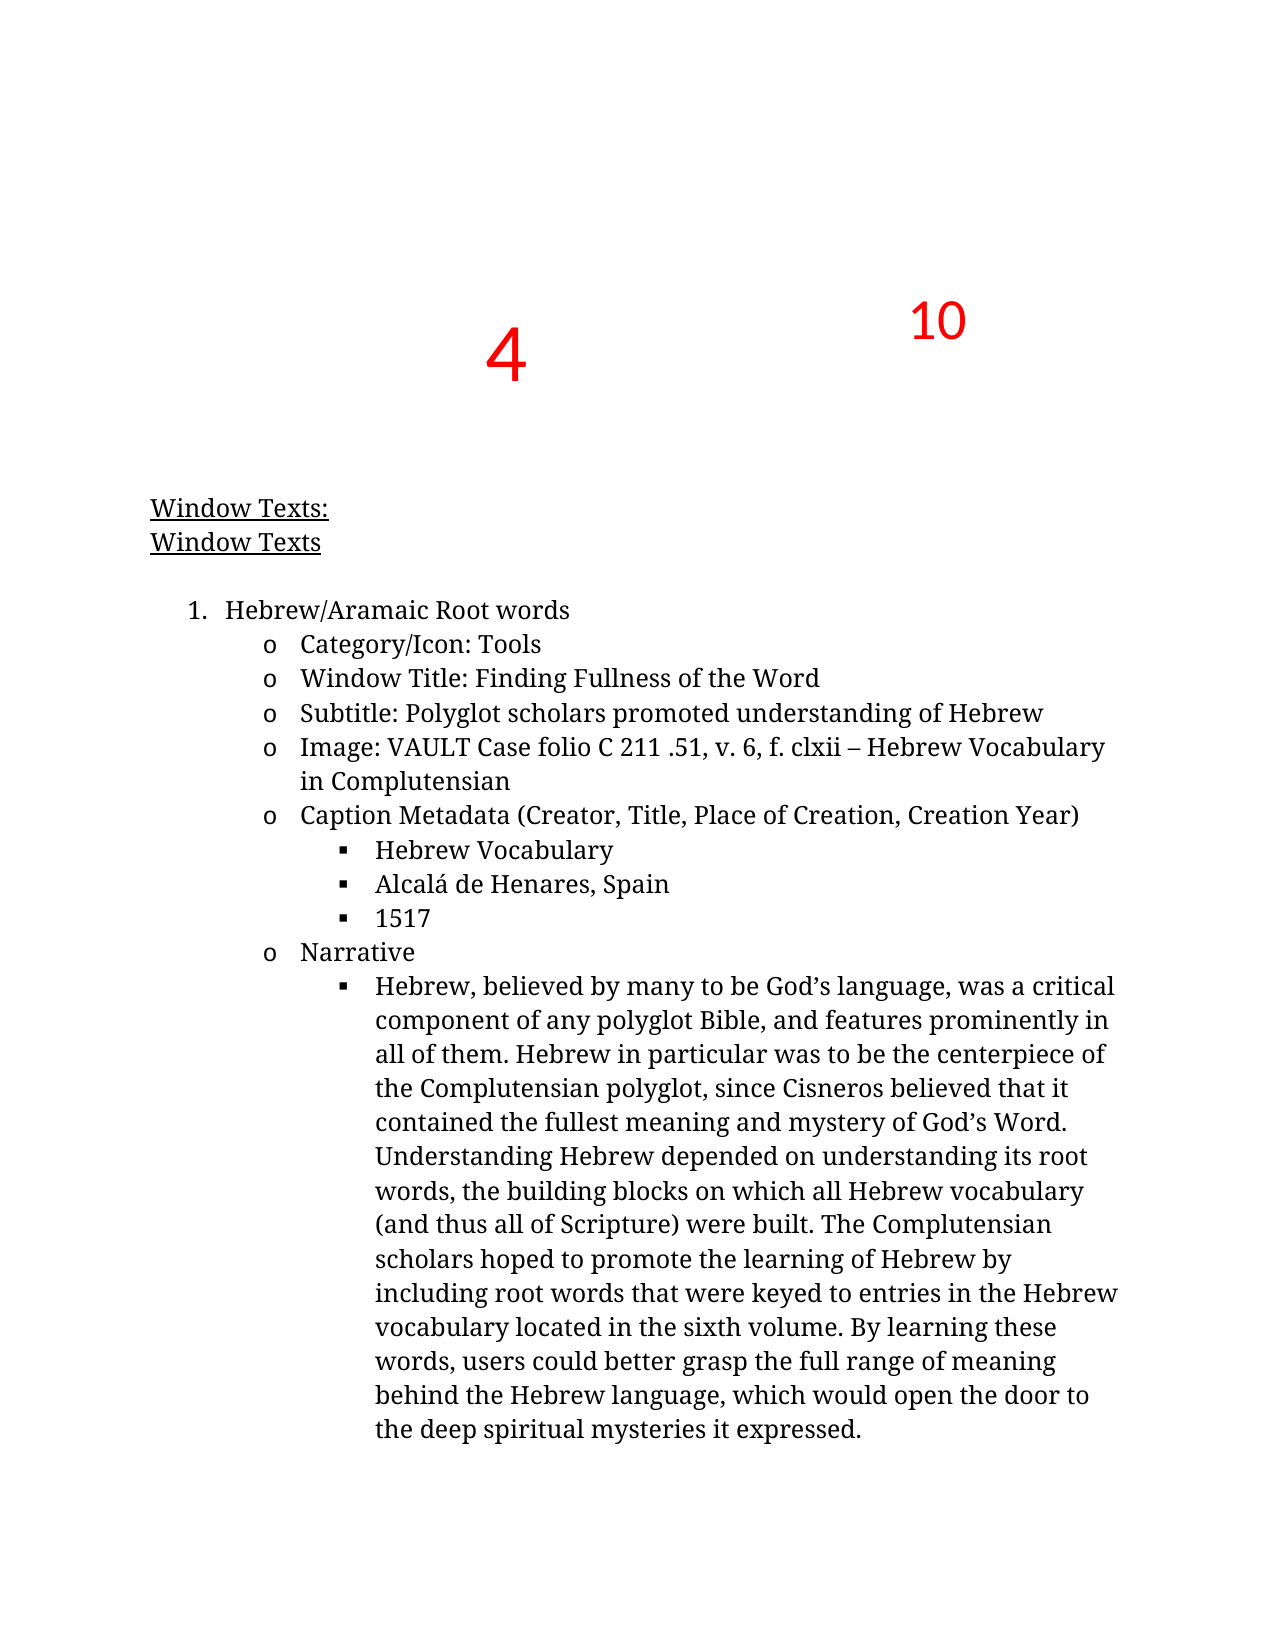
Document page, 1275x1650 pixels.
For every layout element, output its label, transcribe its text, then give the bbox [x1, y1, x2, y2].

list Alcalá de Henares, Spain [337, 866, 1125, 900]
list Hebrew/Aramaic Root words [187, 593, 1125, 627]
list Narrative [262, 934, 1125, 969]
list Hebrew Vocabulary [337, 832, 1125, 866]
list Category/Icon: Tools [262, 627, 1125, 661]
text Window Texts: [150, 491, 1125, 525]
list Image: VAULT Case folio C 211 .51, v. 6, f. clxii – Hebrew Vocabulary in Complutensian [262, 730, 1125, 798]
list Caption Metadata (Creator, Title, Place of Creation, Creation Year) [262, 798, 1125, 832]
list 1517 [337, 900, 1125, 934]
text Window Texts [150, 525, 1125, 559]
list Window Title: Finding Fullness of the Word [262, 661, 1125, 695]
list Subtitle: Polyglot scholars promoted understanding of Hebrew [262, 695, 1125, 730]
list Hebrew, believed by many to be God’s language, was a critical component of any polyglot Bible, and features prominently in all of them. Hebrew in particular was to be the centerpiece of the Complutensian polyglot, since Cisneros believed that it contained the fullest meaning and mystery of God’s Word. Understanding Hebrew depended on understanding its root words, the building blocks on which all Hebrew vocabulary (and thus all of Scripture) were built. The Complutensian scholars hoped to promote the learning of Hebrew by including root words that were keyed to entries in the Hebrew vocabulary located in the sixth volume. By learning these words, users could better grasp the full range of meaning behind the Hebrew language, which would open the door to the deep spiritual mysteries it expressed. [337, 969, 1125, 1446]
